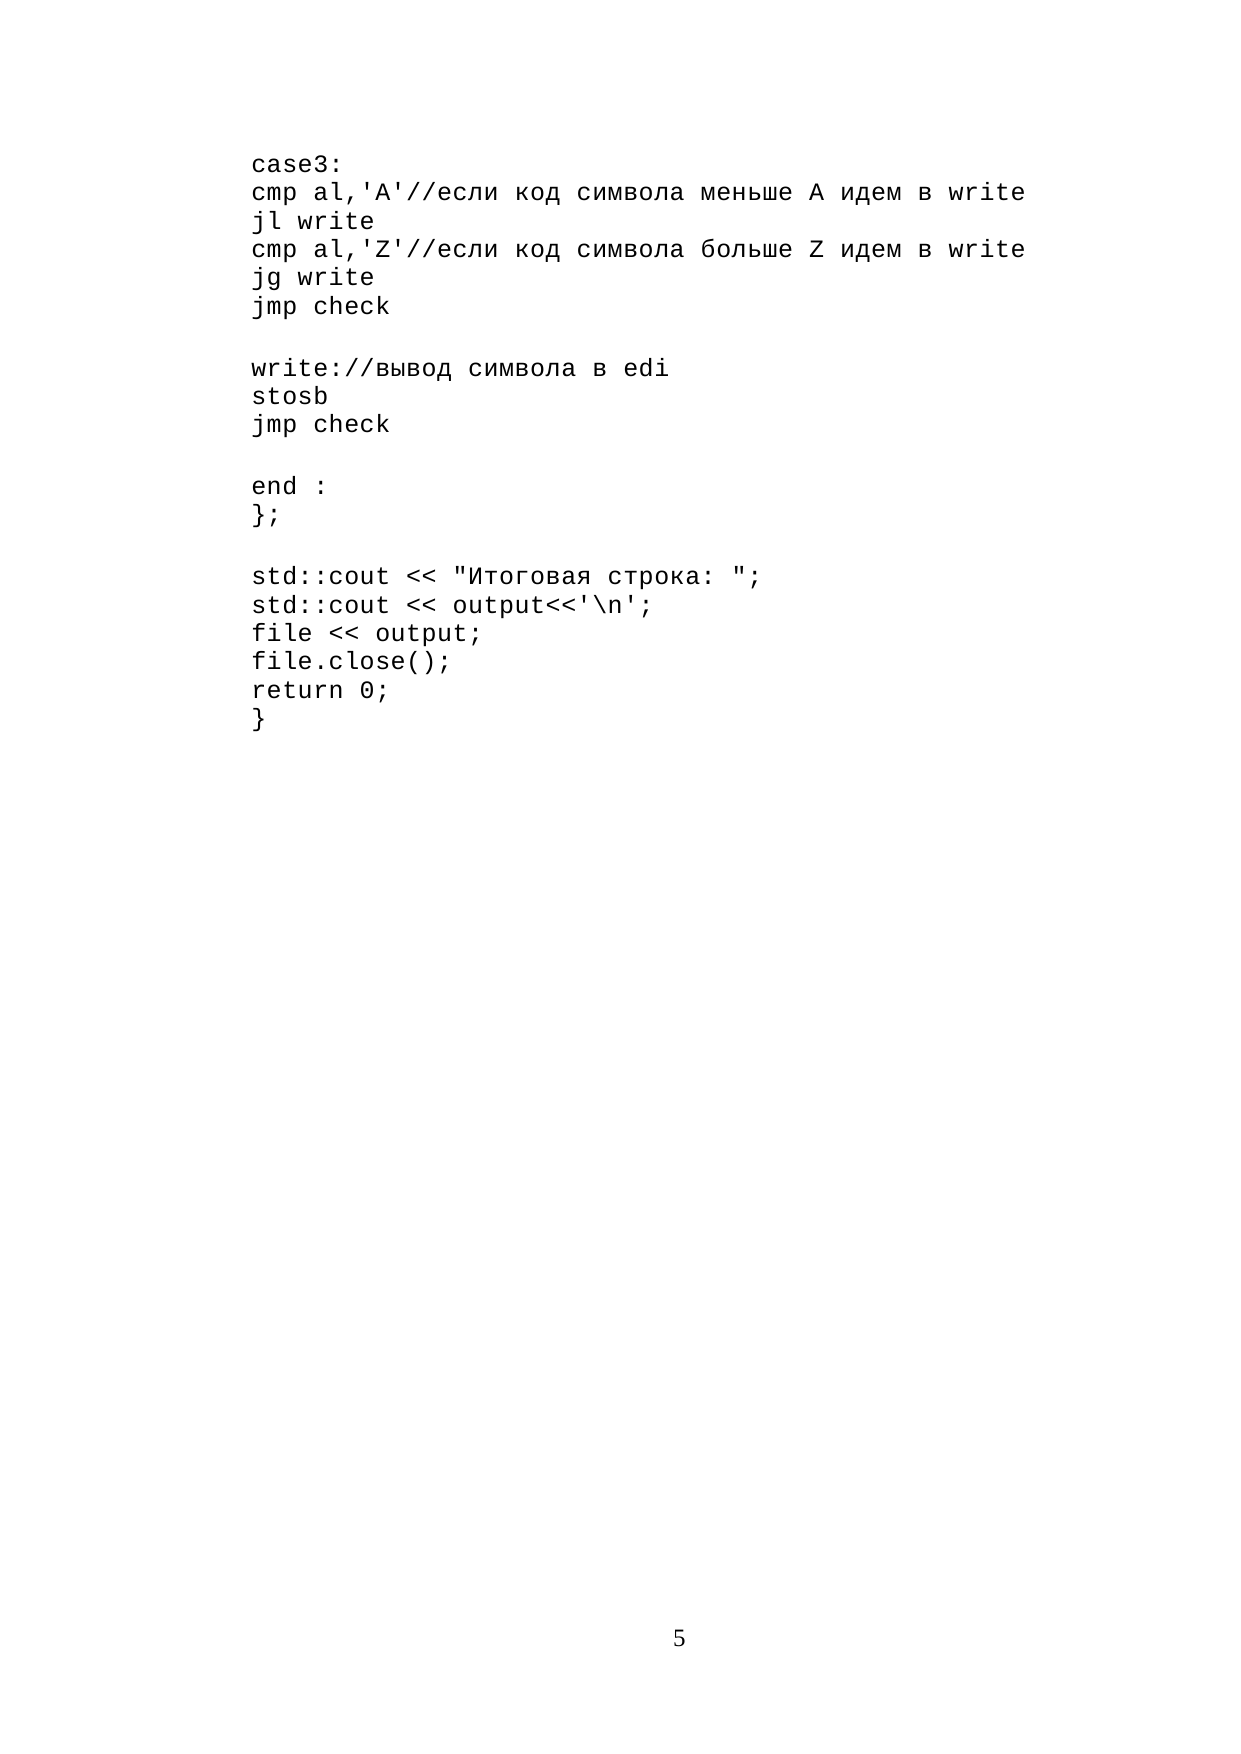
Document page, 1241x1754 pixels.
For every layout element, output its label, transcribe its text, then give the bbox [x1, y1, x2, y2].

text write://вывод символа в edi [177, 355, 1181, 383]
text case3: [177, 152, 1181, 180]
text end : [177, 474, 1181, 502]
text file.close(); [177, 649, 1181, 677]
text file << output; [177, 621, 1181, 649]
text }; [177, 502, 1181, 530]
text return 0; [177, 677, 1181, 706]
text std::cout << "Итоговая строка: "; [177, 564, 1181, 592]
text cmp al,'Z'//если код символа больше Z идем в write [177, 237, 1181, 265]
text stosb [177, 383, 1181, 412]
text cmp al,'A'//если код символа меньше A идем в write [177, 180, 1181, 208]
text jg write [177, 265, 1181, 293]
text jl write [177, 208, 1181, 237]
text std::cout << output<<'\n'; [177, 592, 1181, 621]
text } [177, 706, 1181, 734]
text jmp check [177, 412, 1181, 440]
text jmp check [177, 293, 1181, 322]
